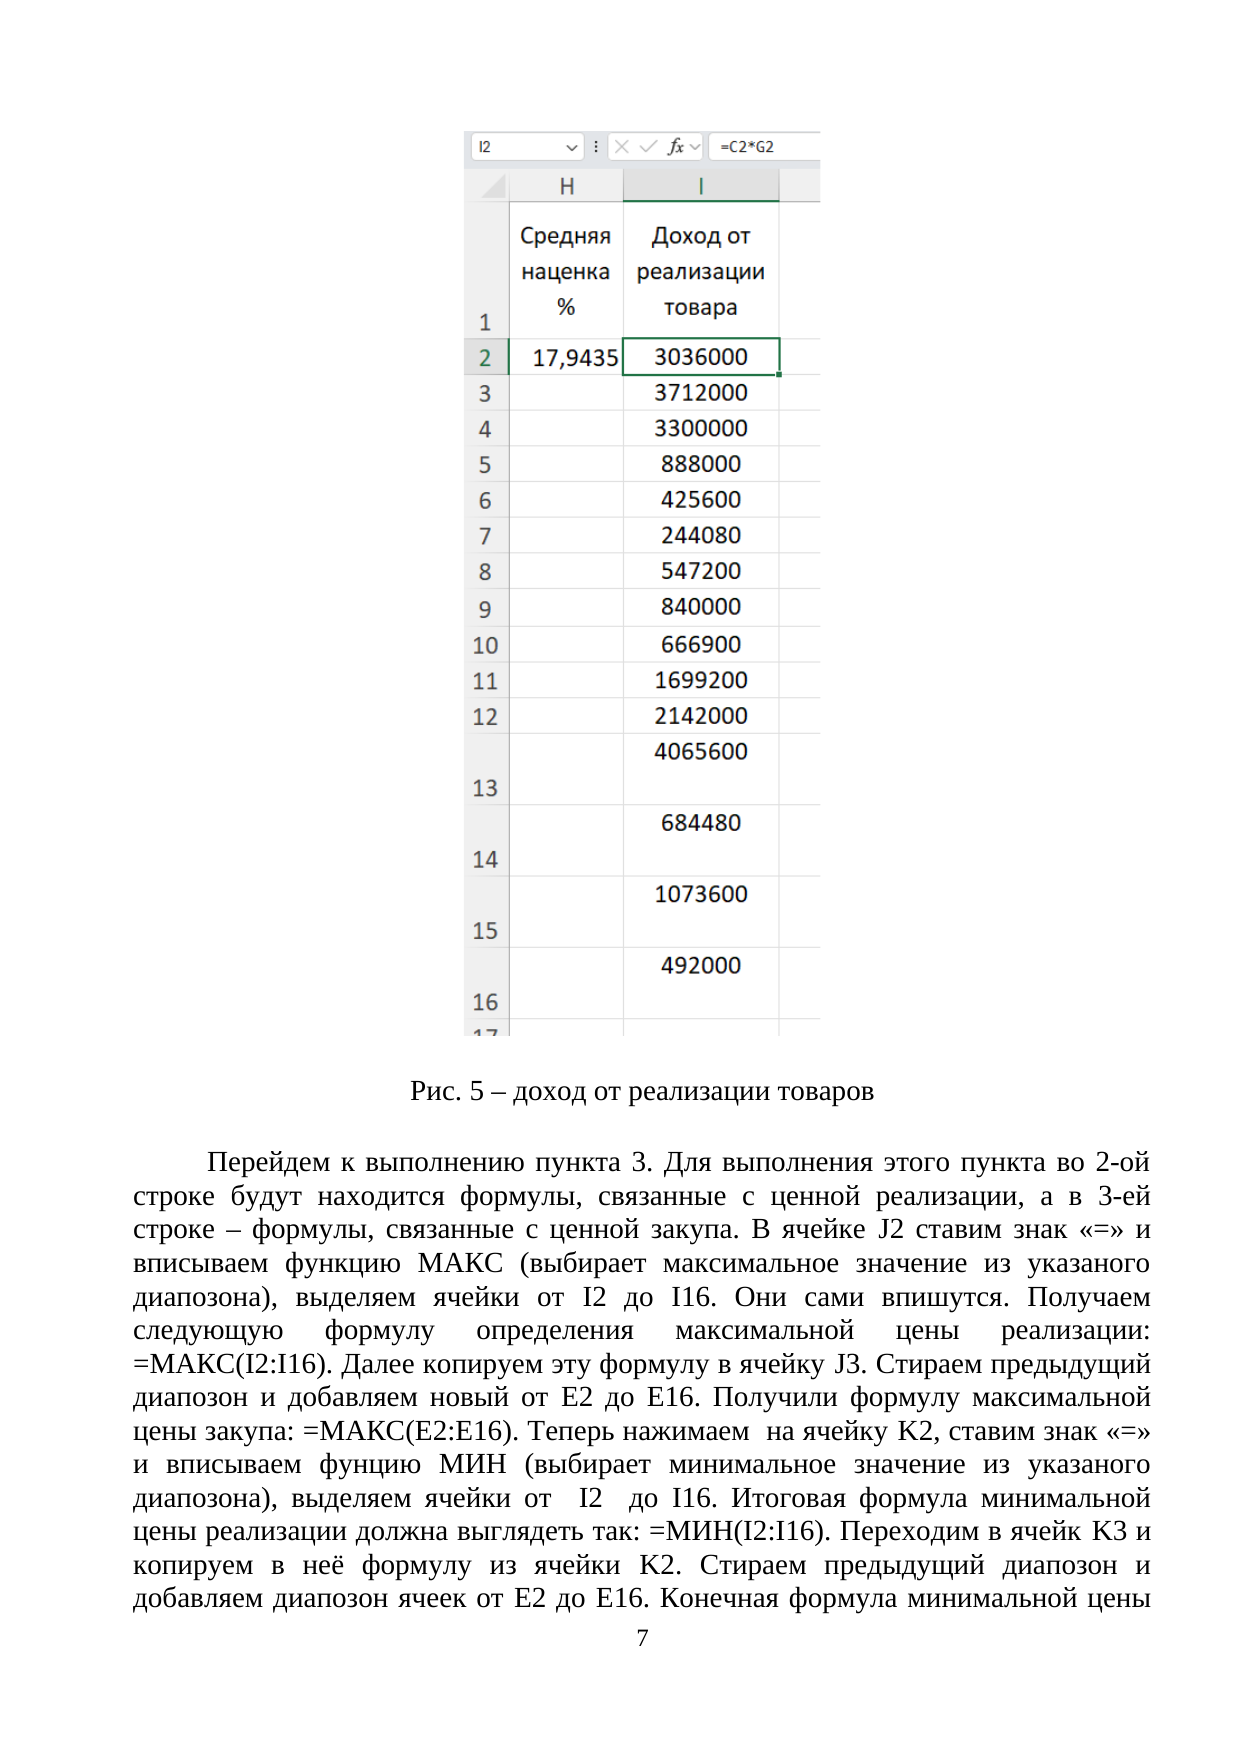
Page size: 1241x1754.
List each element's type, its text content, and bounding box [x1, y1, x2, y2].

picture [463, 131, 821, 1036]
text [133, 1144, 1152, 1614]
text Рис. 5 – доход от реализации товаров [133, 1073, 1152, 1107]
